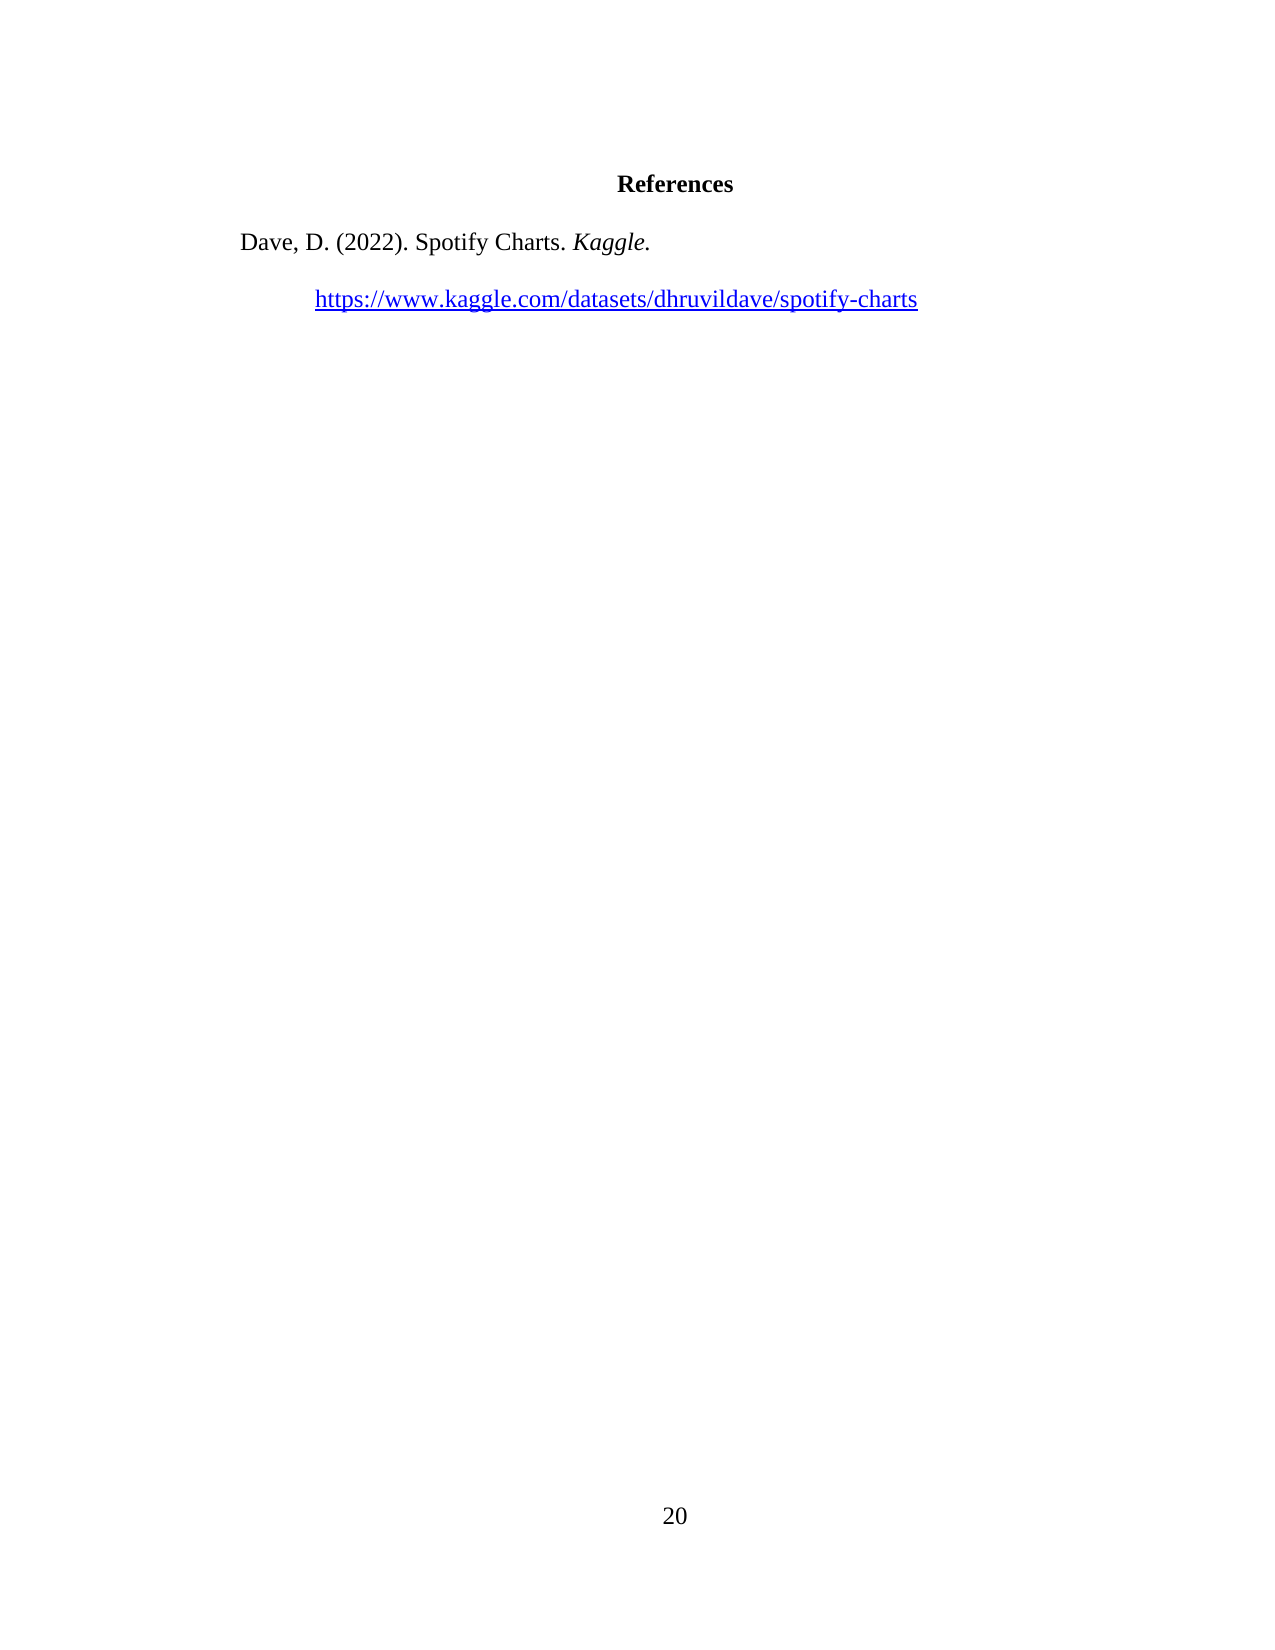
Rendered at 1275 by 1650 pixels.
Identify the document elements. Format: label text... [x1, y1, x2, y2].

text Dave, D. (2022). Spotify Charts. Kaggle. [240, 227, 1110, 256]
title References [240, 169, 1110, 198]
text https://www.kaggle.com/datasets/dhruvildave/spotify-charts [240, 284, 1110, 313]
